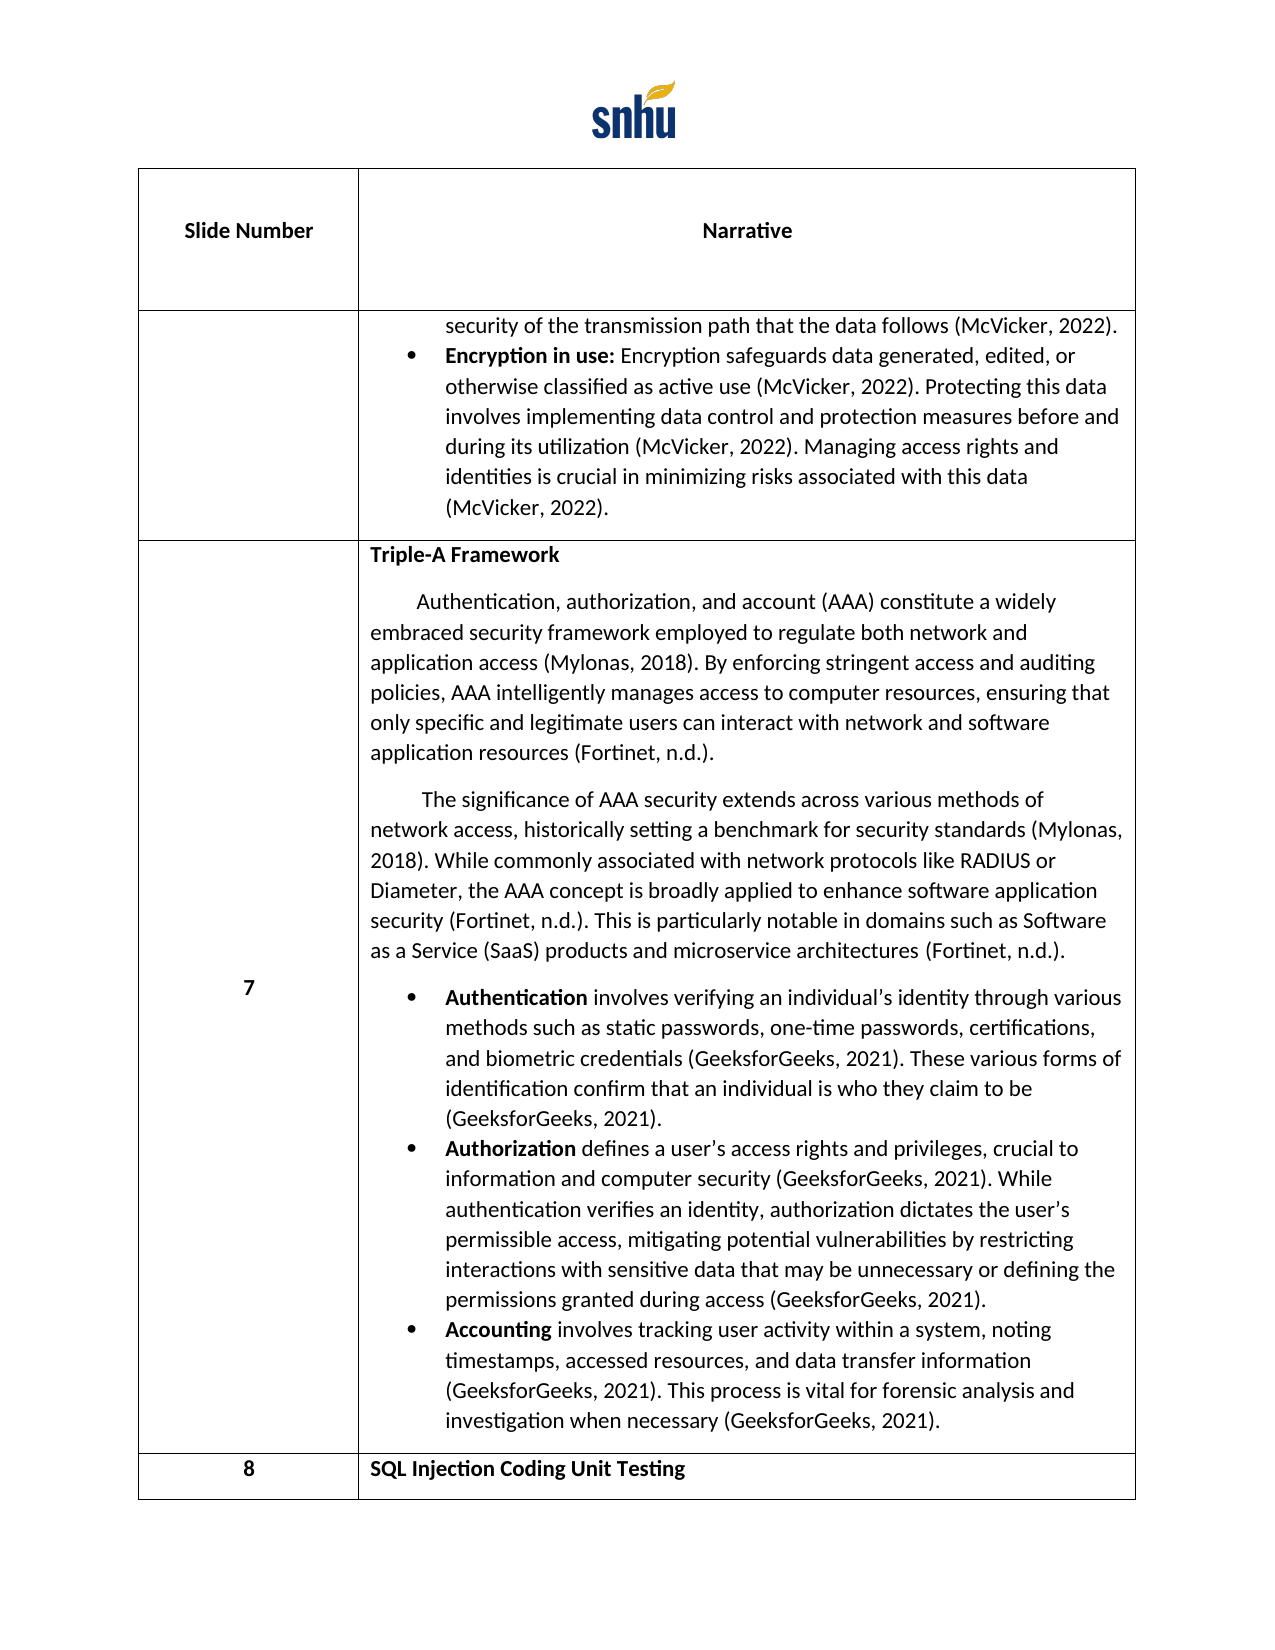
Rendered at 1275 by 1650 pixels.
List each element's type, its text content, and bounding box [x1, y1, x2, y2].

table_header Narrative [359, 169, 1135, 310]
table_cell 7 [139, 541, 358, 1453]
table_cell Triple-A Framework Authentication, authorization, and account (AAA) constitute a widely embraced security framework employed to regulate both network and application access (Mylonas, 2018). By enforcing stringent access and auditing policies, AAA intelligently manages access to computer resources, ensuring that only specific and legitimate users can interact with network and software application resources (Fortinet, n.d.). The significance of AAA security extends across various methods of network access, historically setting a benchmark for security standards (Mylonas, 2018). While commonly associated with network protocols like RADIUS or Diameter, the AAA concept is broadly applied to enhance software application security (Fortinet, n.d.). This is particularly notable in domains such as Software as a Service (SaaS) products and microservice architectures (Fortinet, n.d.). Authentication involves verifying an individual’s identity through various methods such as static passwords, one-time passwords, certifications, and biometric credentials (GeeksforGeeks, 2021). These various forms of identification confirm that an individual is who they claim to be (GeeksforGeeks, 2021). Authorization defines a user’s access rights and privileges, crucial to information and computer security (GeeksforGeeks, 2021). While authentication verifies an identity, authorization dictates the user’s permissible access, mitigating potential vulnerabilities by restricting interactions with sensitive data that may be unnecessary or defining the permissions granted during access (GeeksforGeeks, 2021). Accounting involves tracking user activity within a system, noting timestamps, accessed resources, and data transfer information (GeeksforGeeks, 2021). This process is vital for forensic analysis and investigation when necessary (GeeksforGeeks, 2021). [359, 541, 1135, 1453]
table_header Slide Number [139, 169, 358, 310]
picture [573, 75, 702, 147]
table_cell 6 [139, 311, 358, 539]
table_cell 8 [139, 1454, 358, 1499]
